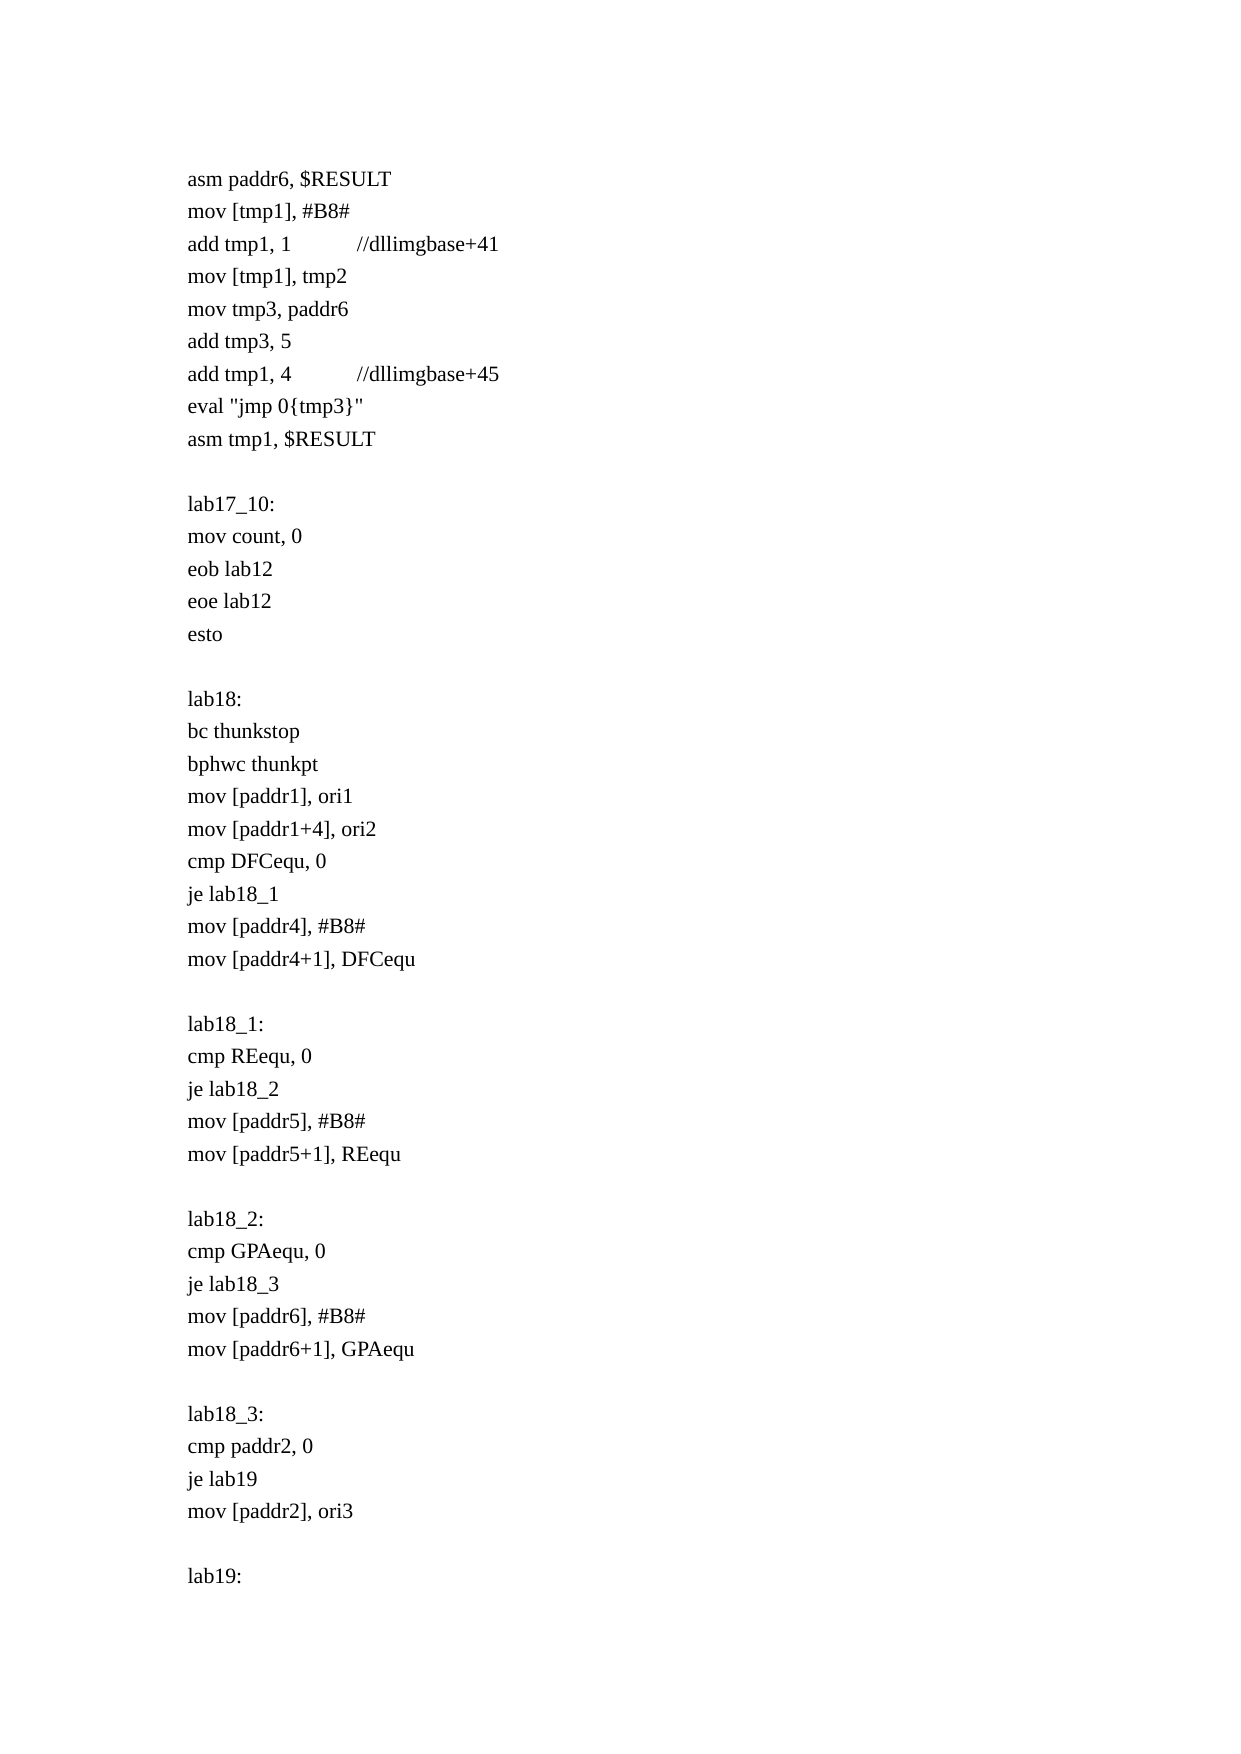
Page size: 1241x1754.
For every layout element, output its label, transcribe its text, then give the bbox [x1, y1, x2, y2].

text add tmp3, 5 [187, 324, 1053, 357]
text eval "jmp 0{tmp3}" [187, 389, 1053, 422]
text lab18_1: [187, 1007, 1053, 1039]
text esto [187, 617, 1053, 649]
text add tmp1, 4 //dllimgbase+45 [187, 357, 1053, 389]
text add tmp1, 1 //dllimgbase+41 [187, 227, 1053, 259]
text lab18: [187, 682, 1053, 714]
text lab19: [187, 1559, 1053, 1592]
text mov [paddr4+1], DFCequ [187, 942, 1053, 974]
text asm tmp1, $RESULT [187, 422, 1053, 454]
text mov [paddr5], #B8# [187, 1104, 1053, 1137]
text bc thunkstop [187, 714, 1053, 747]
text je lab18_2 [187, 1072, 1053, 1104]
text bphwc thunkpt [187, 747, 1053, 779]
text lab17_10: [187, 487, 1053, 519]
text mov count, 0 [187, 519, 1053, 552]
text eoe lab12 [187, 584, 1053, 617]
text mov tmp3, paddr6 [187, 292, 1053, 324]
text je lab18_1 [187, 877, 1053, 909]
text eob lab12 [187, 552, 1053, 584]
text cmp DFCequ, 0 [187, 844, 1053, 877]
text lab18_2: [187, 1202, 1053, 1234]
text mov [tmp1], tmp2 [187, 259, 1053, 292]
text asm paddr6, $RESULT [187, 162, 1053, 194]
text je lab18_3 [187, 1267, 1053, 1299]
text mov [paddr1], ori1 [187, 779, 1053, 812]
text mov [paddr5+1], REequ [187, 1137, 1053, 1169]
text mov [paddr6+1], GPAequ [187, 1332, 1053, 1364]
text cmp REequ, 0 [187, 1039, 1053, 1072]
text lab18_3: [187, 1397, 1053, 1429]
text mov [paddr1+4], ori2 [187, 812, 1053, 844]
text mov [paddr4], #B8# [187, 909, 1053, 942]
text cmp paddr2, 0 [187, 1429, 1053, 1462]
text mov [tmp1], #B8# [187, 194, 1053, 227]
text mov [paddr6], #B8# [187, 1299, 1053, 1332]
text je lab19 [187, 1462, 1053, 1494]
text cmp GPAequ, 0 [187, 1234, 1053, 1267]
text mov [paddr2], ori3 [187, 1494, 1053, 1527]
